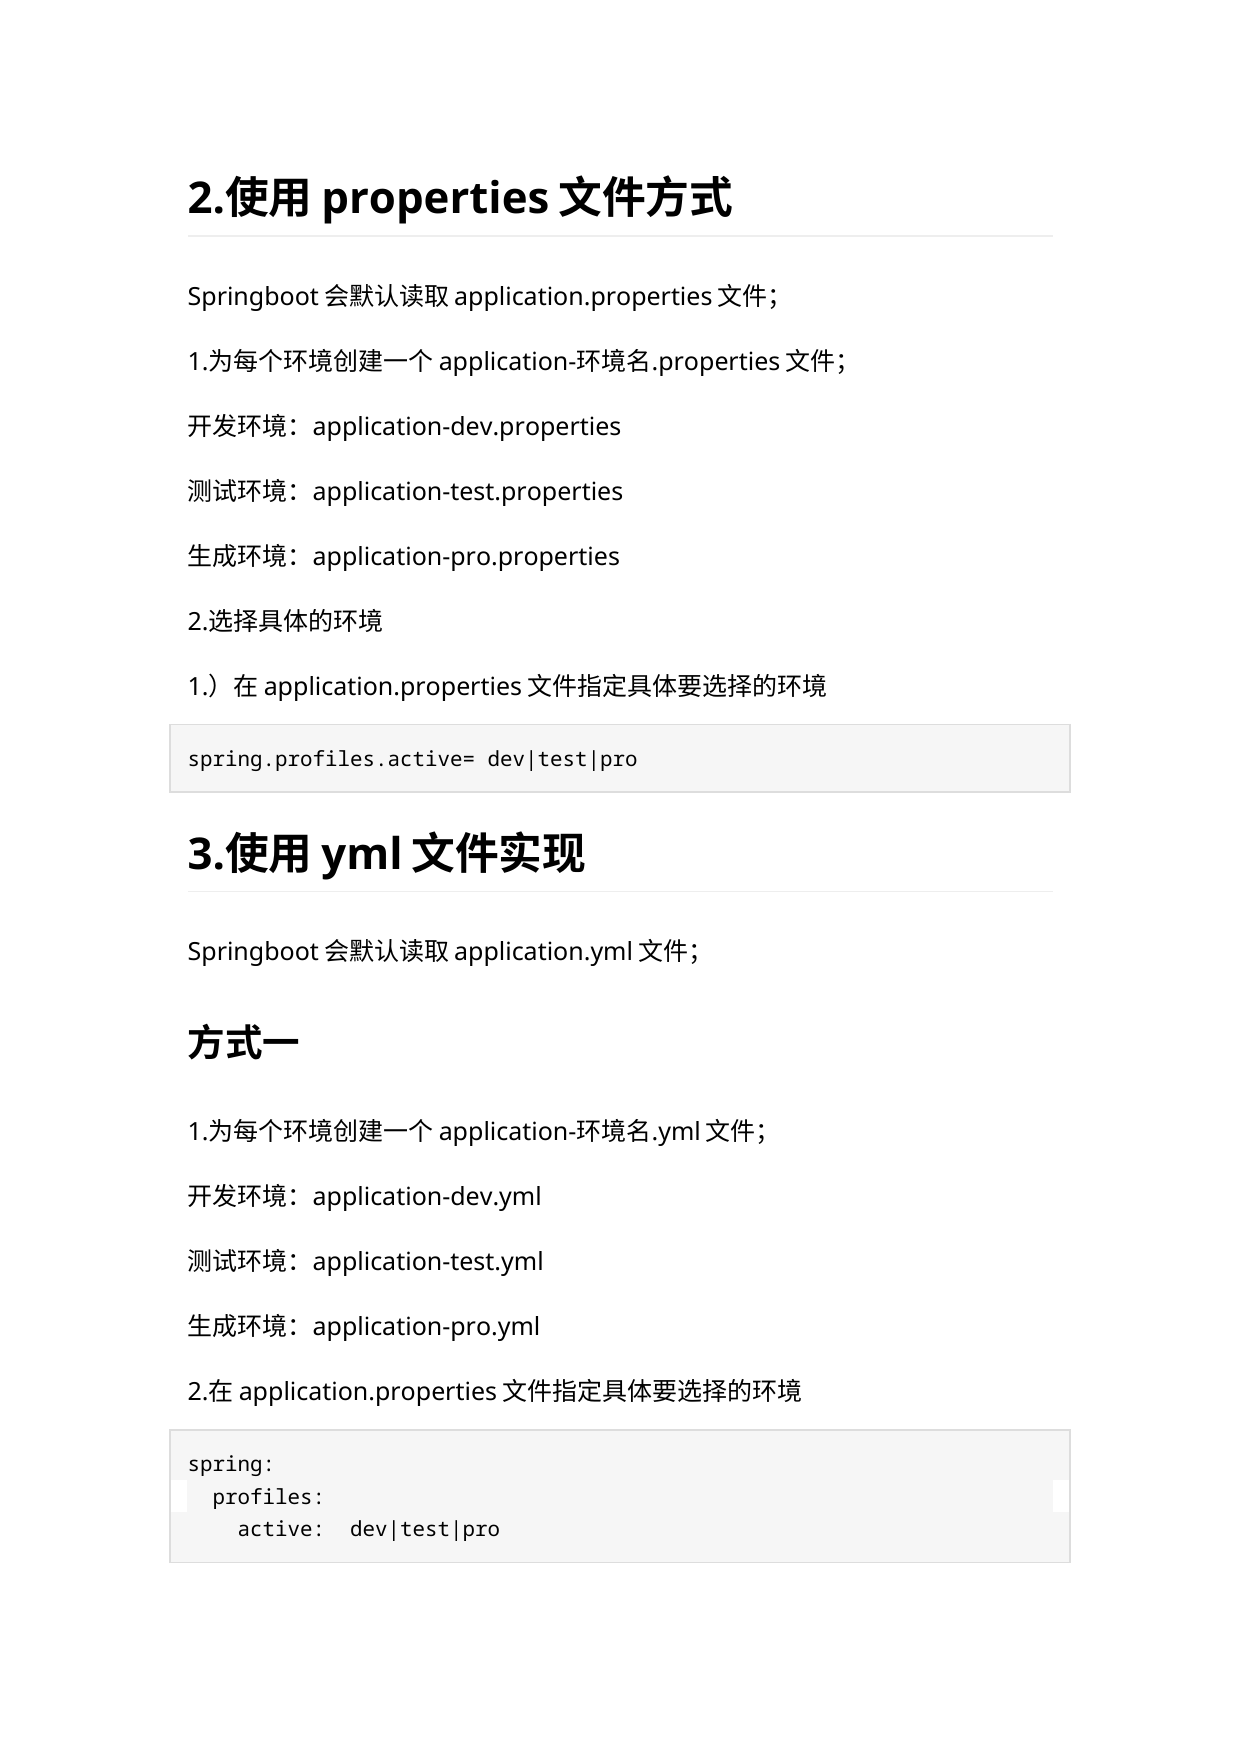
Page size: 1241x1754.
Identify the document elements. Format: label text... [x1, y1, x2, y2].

text 2.使用properties文件方式 [187, 162, 1053, 237]
text 方式一 [187, 1007, 1053, 1072]
text active: dev|test|pro [171, 1494, 1069, 1562]
text profiles: [187, 1480, 1053, 1494]
text 1.为每个环境创建一个application-环境名.yml文件； 开发环境：application-dev.yml 测试环境：application-test.yml 生成环境：application-pro.yml 2.在application.properties文件指定具体要选择的环境 [187, 1097, 1053, 1422]
text Springboot会默认读取application.yml文件； [187, 917, 1053, 982]
text spring.profiles.active= dev|test|pro [171, 725, 1069, 791]
text spring: [171, 1431, 1069, 1480]
text 3.使用yml文件实现 [187, 818, 1053, 892]
